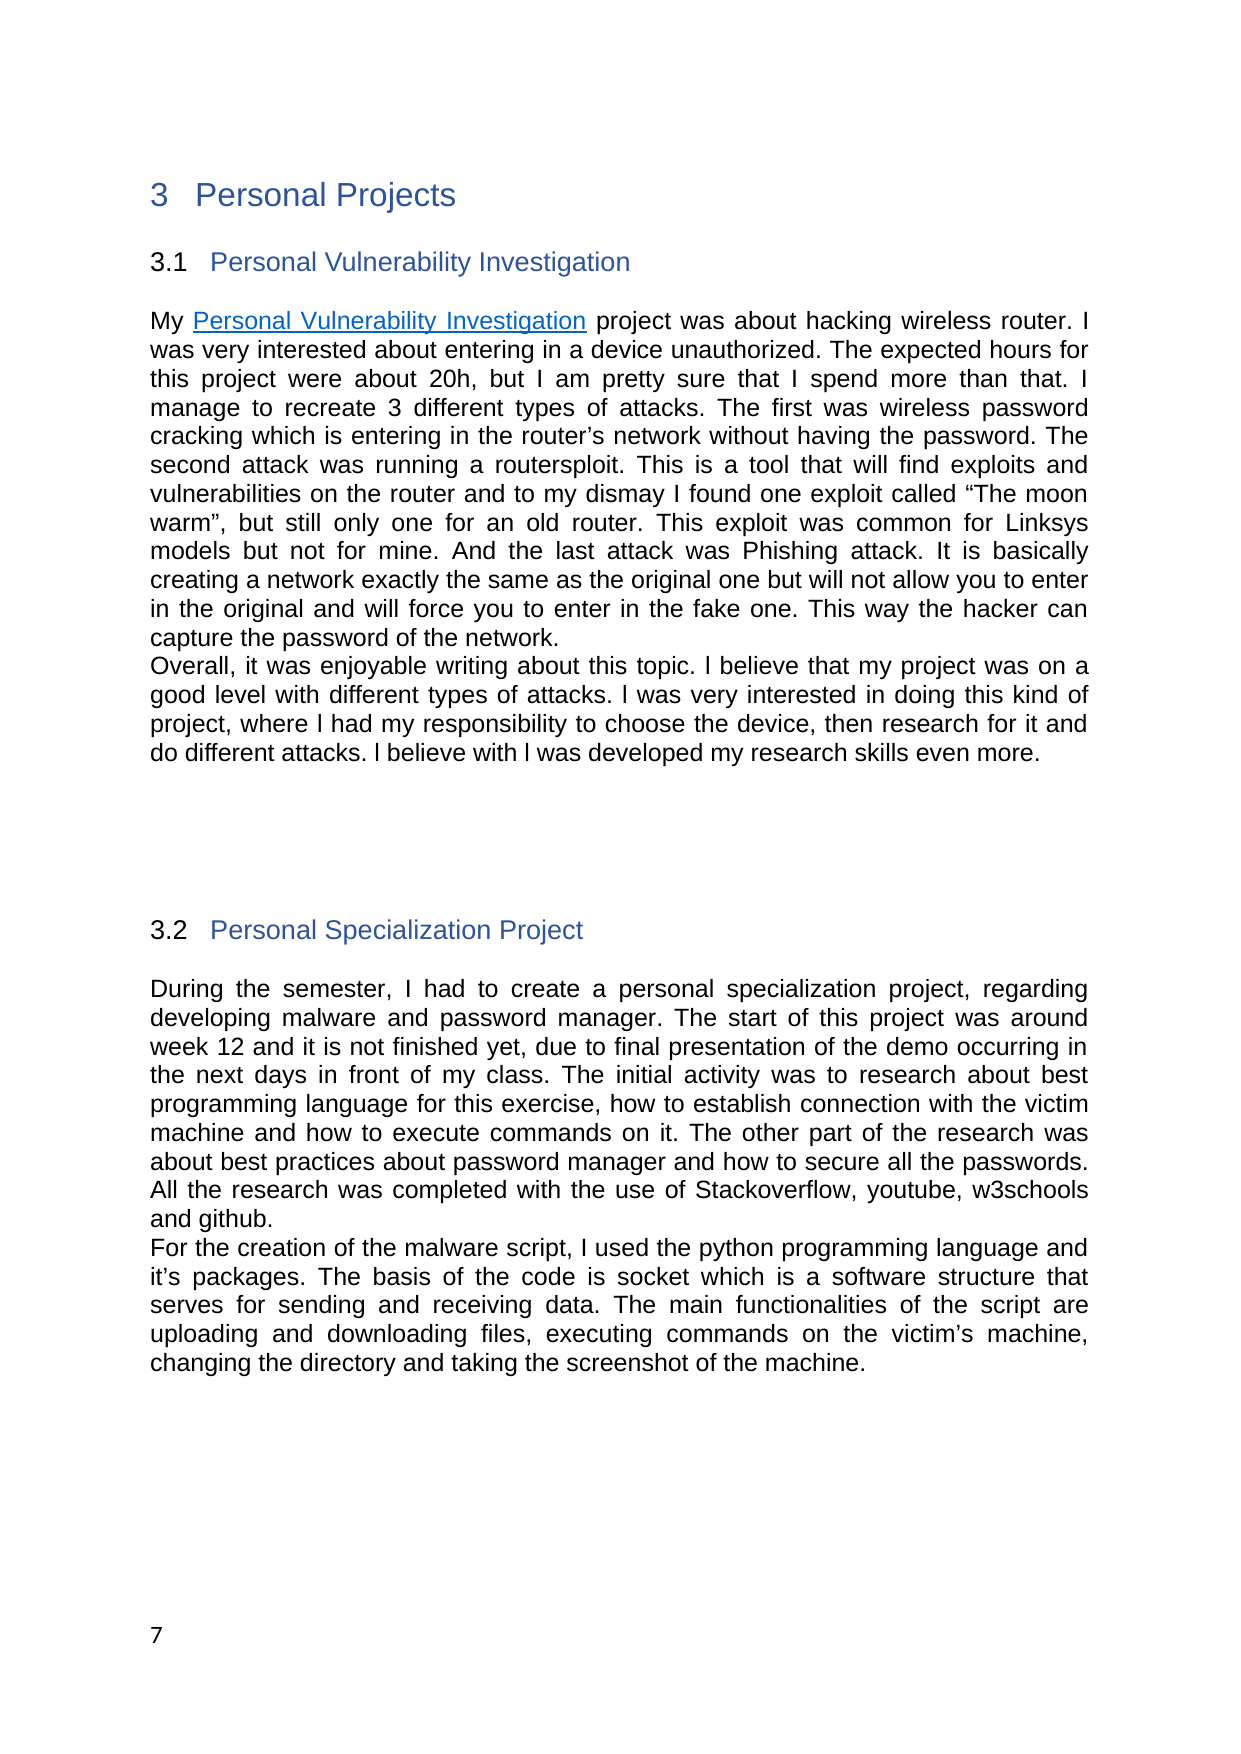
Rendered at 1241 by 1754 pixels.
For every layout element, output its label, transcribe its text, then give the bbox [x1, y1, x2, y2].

subtitle Personal Vulnerability Investigation [150, 246, 1090, 278]
subtitle Personal Specialization Project [150, 914, 1090, 946]
text My Personal Vulnerability Investigation project was about hacking wireless router. I was very interested about entering in a device unauthorized. The expected hours for this project were about 20h, but I am pretty sure that I spend more than that. I manage to recreate 3 different types of attacks. The first was wireless password cracking which is entering in the router’s network without having the password. The second attack was running a routersploit. This is a tool that will find exploits and vulnerabilities on the router and to my dismay I found one exploit called “The moon warm”, but still only one for an old router. This exploit was common for Linksys models but not for mine. And the last attack was Phishing attack. It is basically creating a network exactly the same as the original one but will not allow you to enter in the original and will force you to enter in the fake one. This way the hacker can capture the password of the network. [150, 306, 1090, 651]
text During the semester, I had to create a personal specialization project, regarding developing malware and password manager. The start of this project was around week 12 and it is not finished yet, due to final presentation of the demo occurring in the next days in front of my class. The initial activity was to research about best programming language for this exercise, how to establish connection with the victim machine and how to execute commands on it. The other part of the research was about best practices about password manager and how to secure all the passwords. All the research was completed with the use of Stackoverflow, youtube, w3schools and github. [150, 974, 1090, 1233]
subtitle Personal Projects [150, 175, 1090, 213]
text For the creation of the malware script, I used the python programming language and it’s packages. The basis of the code is socket which is a software structure that serves for sending and receiving data. The main functionalities of the script are uploading and downloading files, executing commands on the victim’s machine, changing the directory and taking the screenshot of the machine. [150, 1233, 1090, 1377]
text Overall, it was enjoyable writing about this topic. l believe that my project was on a good level with different types of attacks. l was very interested in doing this kind of project, where l had my responsibility to choose the device, then research for it and do different attacks. l believe with l was developed my research skills even more. [150, 651, 1090, 766]
